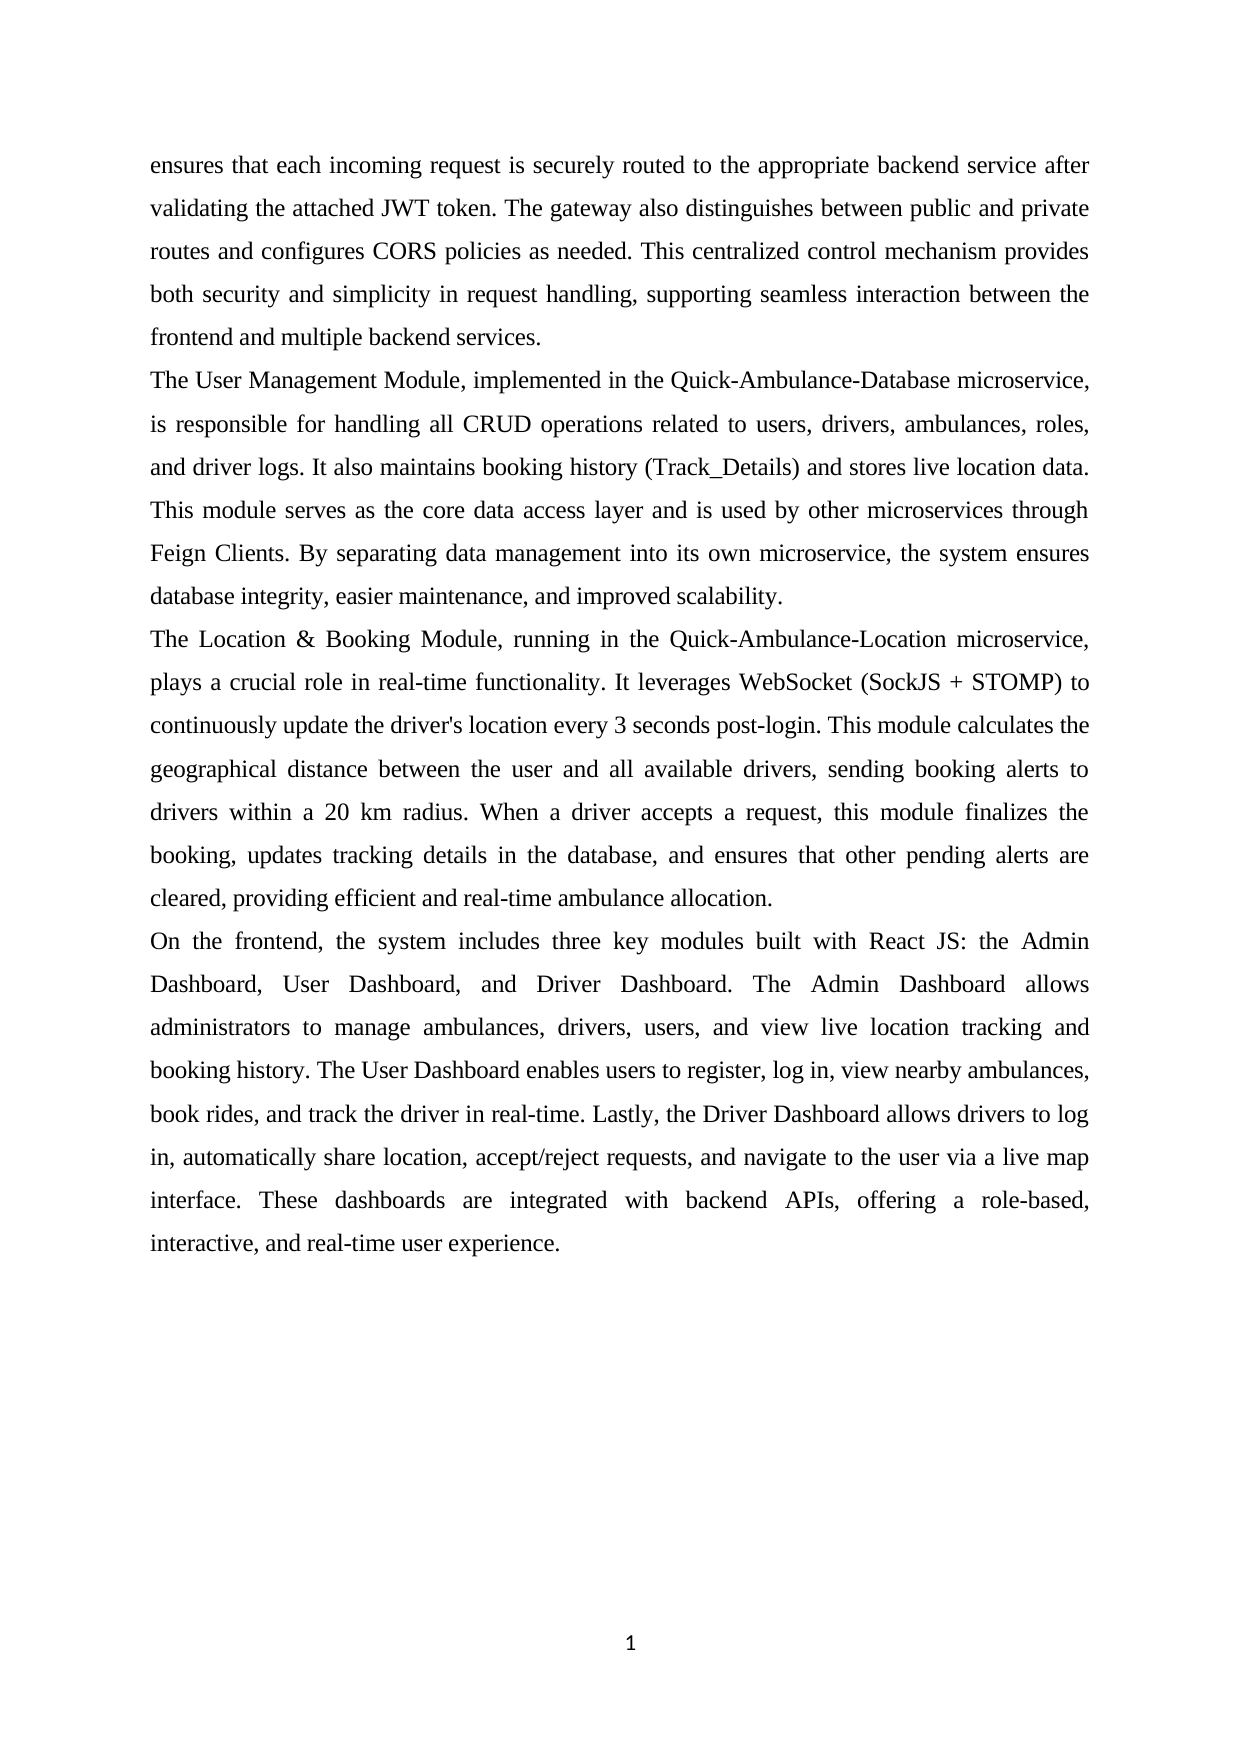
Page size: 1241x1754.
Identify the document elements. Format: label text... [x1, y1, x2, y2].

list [150, 150, 1090, 351]
list The User Management Module, implemented in the Quick-Ambulance-Database microservice, is responsible for handling all CRUD operations related to users, drivers, ambulances, roles, and driver logs. It also maintains booking history (Track_Details) and stores live location data. This module serves as the core data access layer and is used by other microservices through Feign Clients. By separating data management into its own microservice, the system ensures database integrity, easier maintenance, and improved scalability. [150, 366, 1090, 610]
list The Location & Booking Module, running in the Quick-Ambulance-Location microservice, plays a crucial role in real-time functionality. It leverages WebSocket (SockJS + STOMP) to continuously update the driver's location every 3 seconds post-login. This module calculates the geographical distance between the user and all available drivers, sending booking alerts to drivers within a 20 km radius. When a driver accepts a request, this module finalizes the booking, updates tracking details in the database, and ensures that other pending alerts are cleared, providing efficient and real-time ambulance allocation. [150, 624, 1090, 912]
list On the frontend, the system includes three key modules built with React JS: the Admin Dashboard, User Dashboard, and Driver Dashboard. The Admin Dashboard allows administrators to manage ambulances, drivers, users, and view live location tracking and booking history. The User Dashboard enables users to register, log in, view nearby ambulances, book rides, and track the driver in real-time. Lastly, the Driver Dashboard allows drivers to log in, automatically share location, accept/reject requests, and navigate to the user via a live map interface. These dashboards are integrated with backend APIs, offering a role-based, interactive, and real-time user experience. [150, 926, 1090, 1257]
